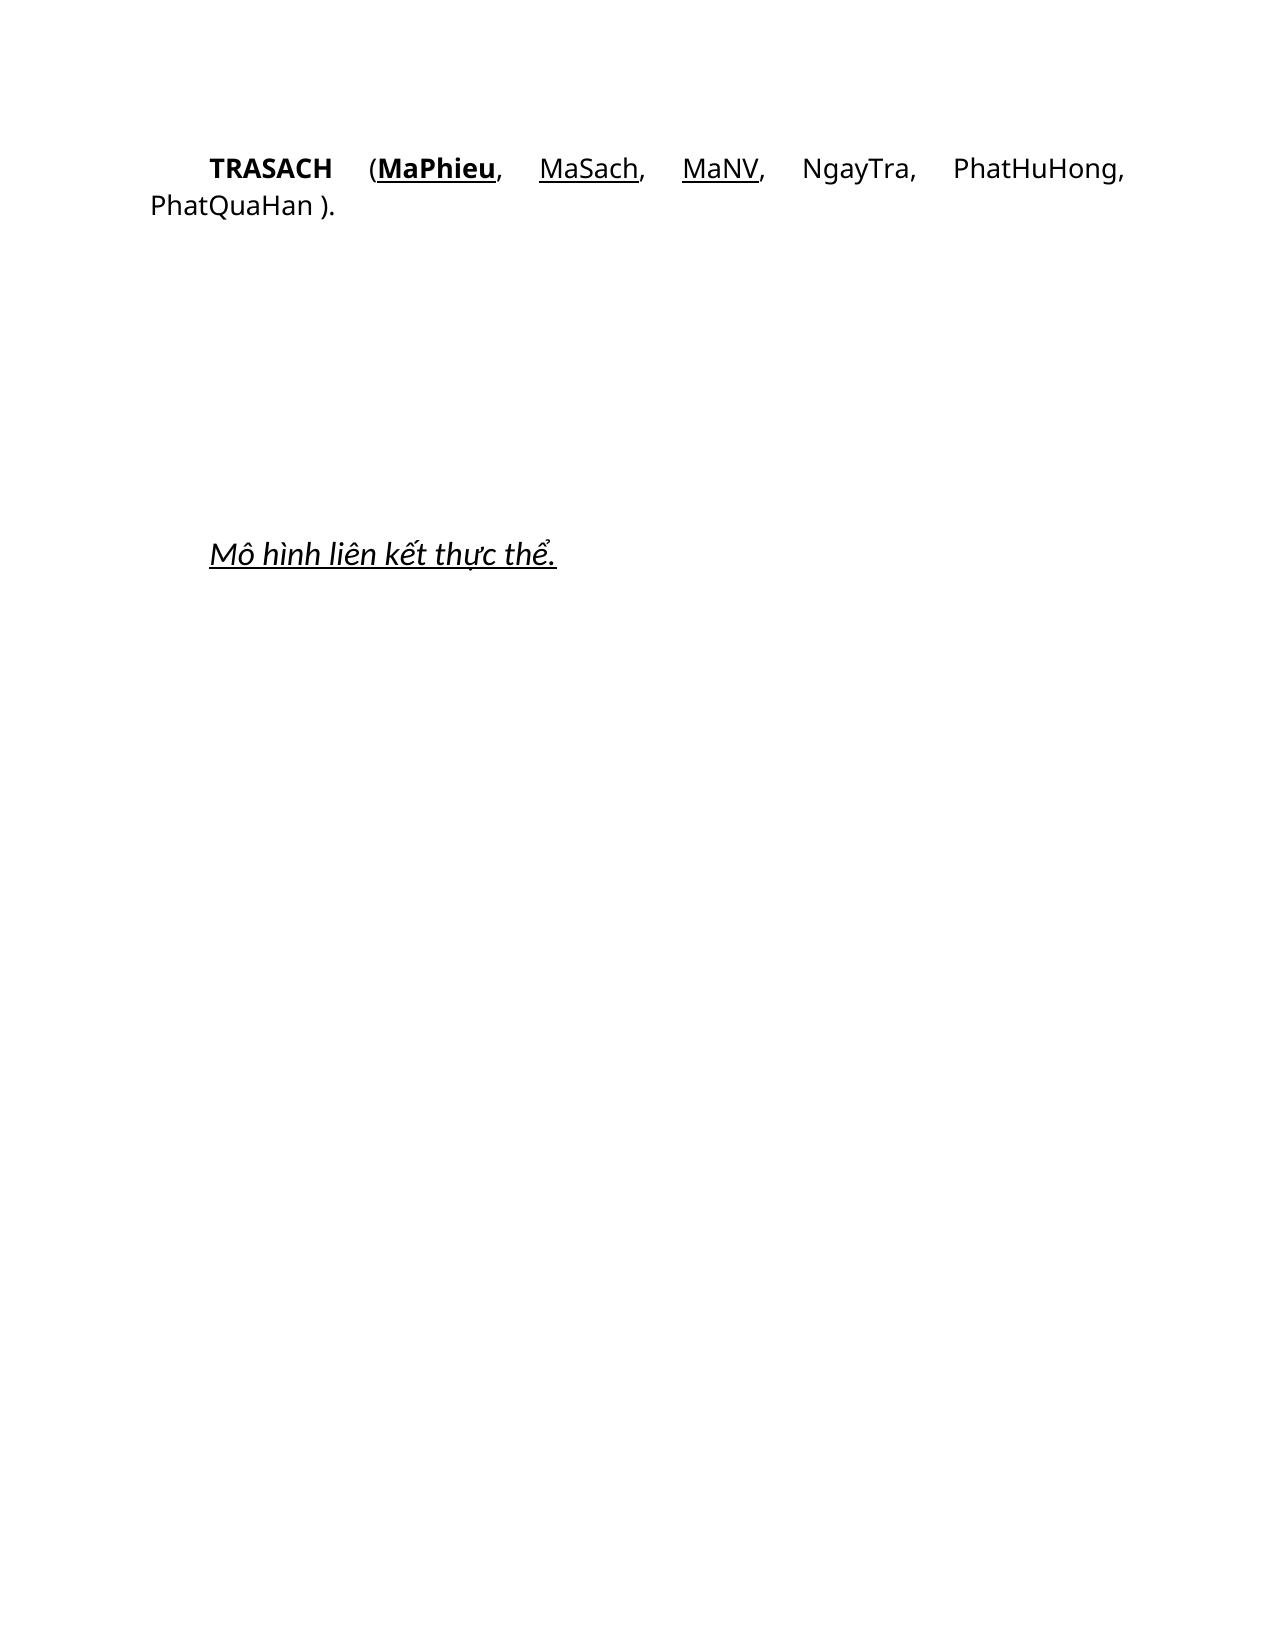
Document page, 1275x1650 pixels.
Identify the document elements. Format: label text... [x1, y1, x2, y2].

text TRASACH (MaPhieu, MaSach, MaNV, NgayTra, PhatHuHong, PhatQuaHan ). [150, 150, 1125, 224]
text Mô hình liên kết thực thể. [150, 532, 1125, 573]
